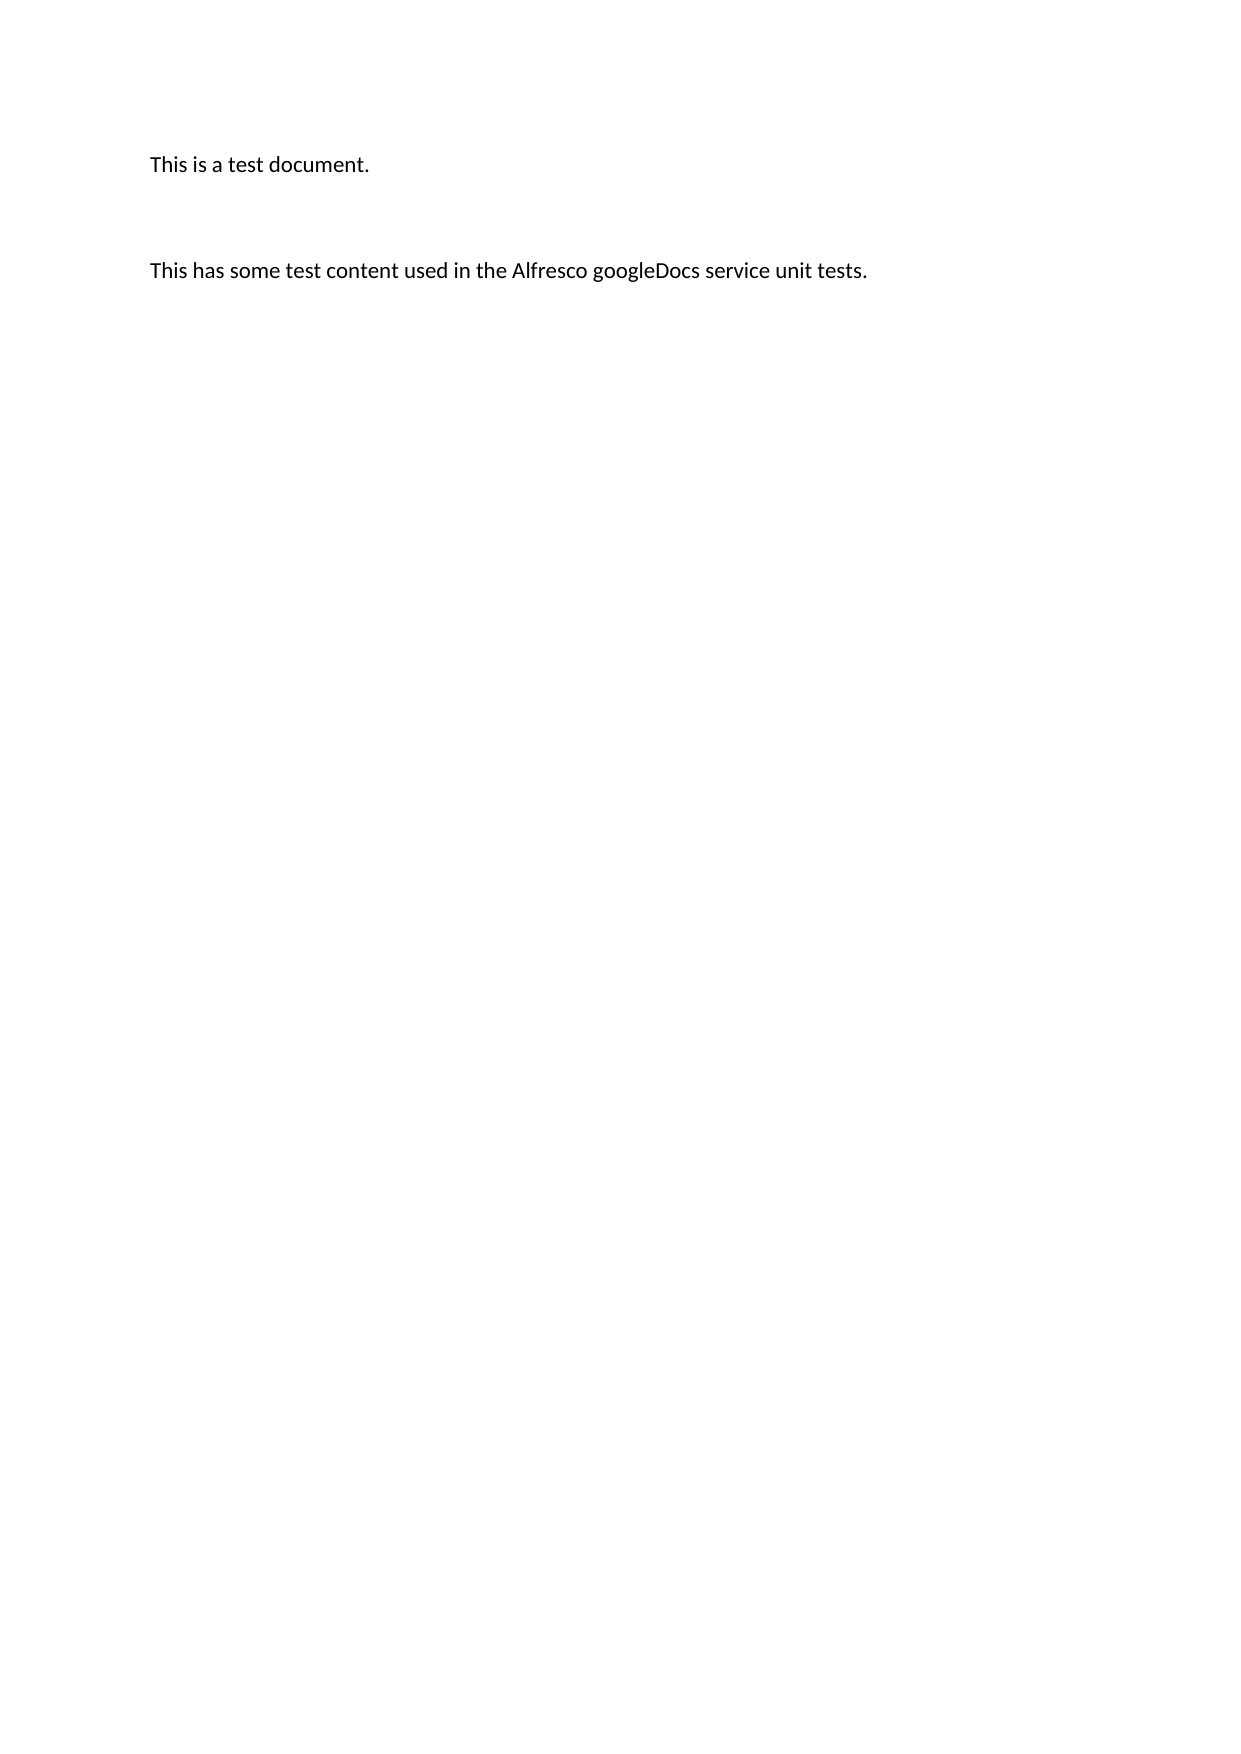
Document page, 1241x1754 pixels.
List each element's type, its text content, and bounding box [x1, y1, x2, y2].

text This has some test content used in the Alfresco googleDocs service unit tests. [150, 256, 1090, 284]
text This is a test document. [150, 150, 1090, 178]
